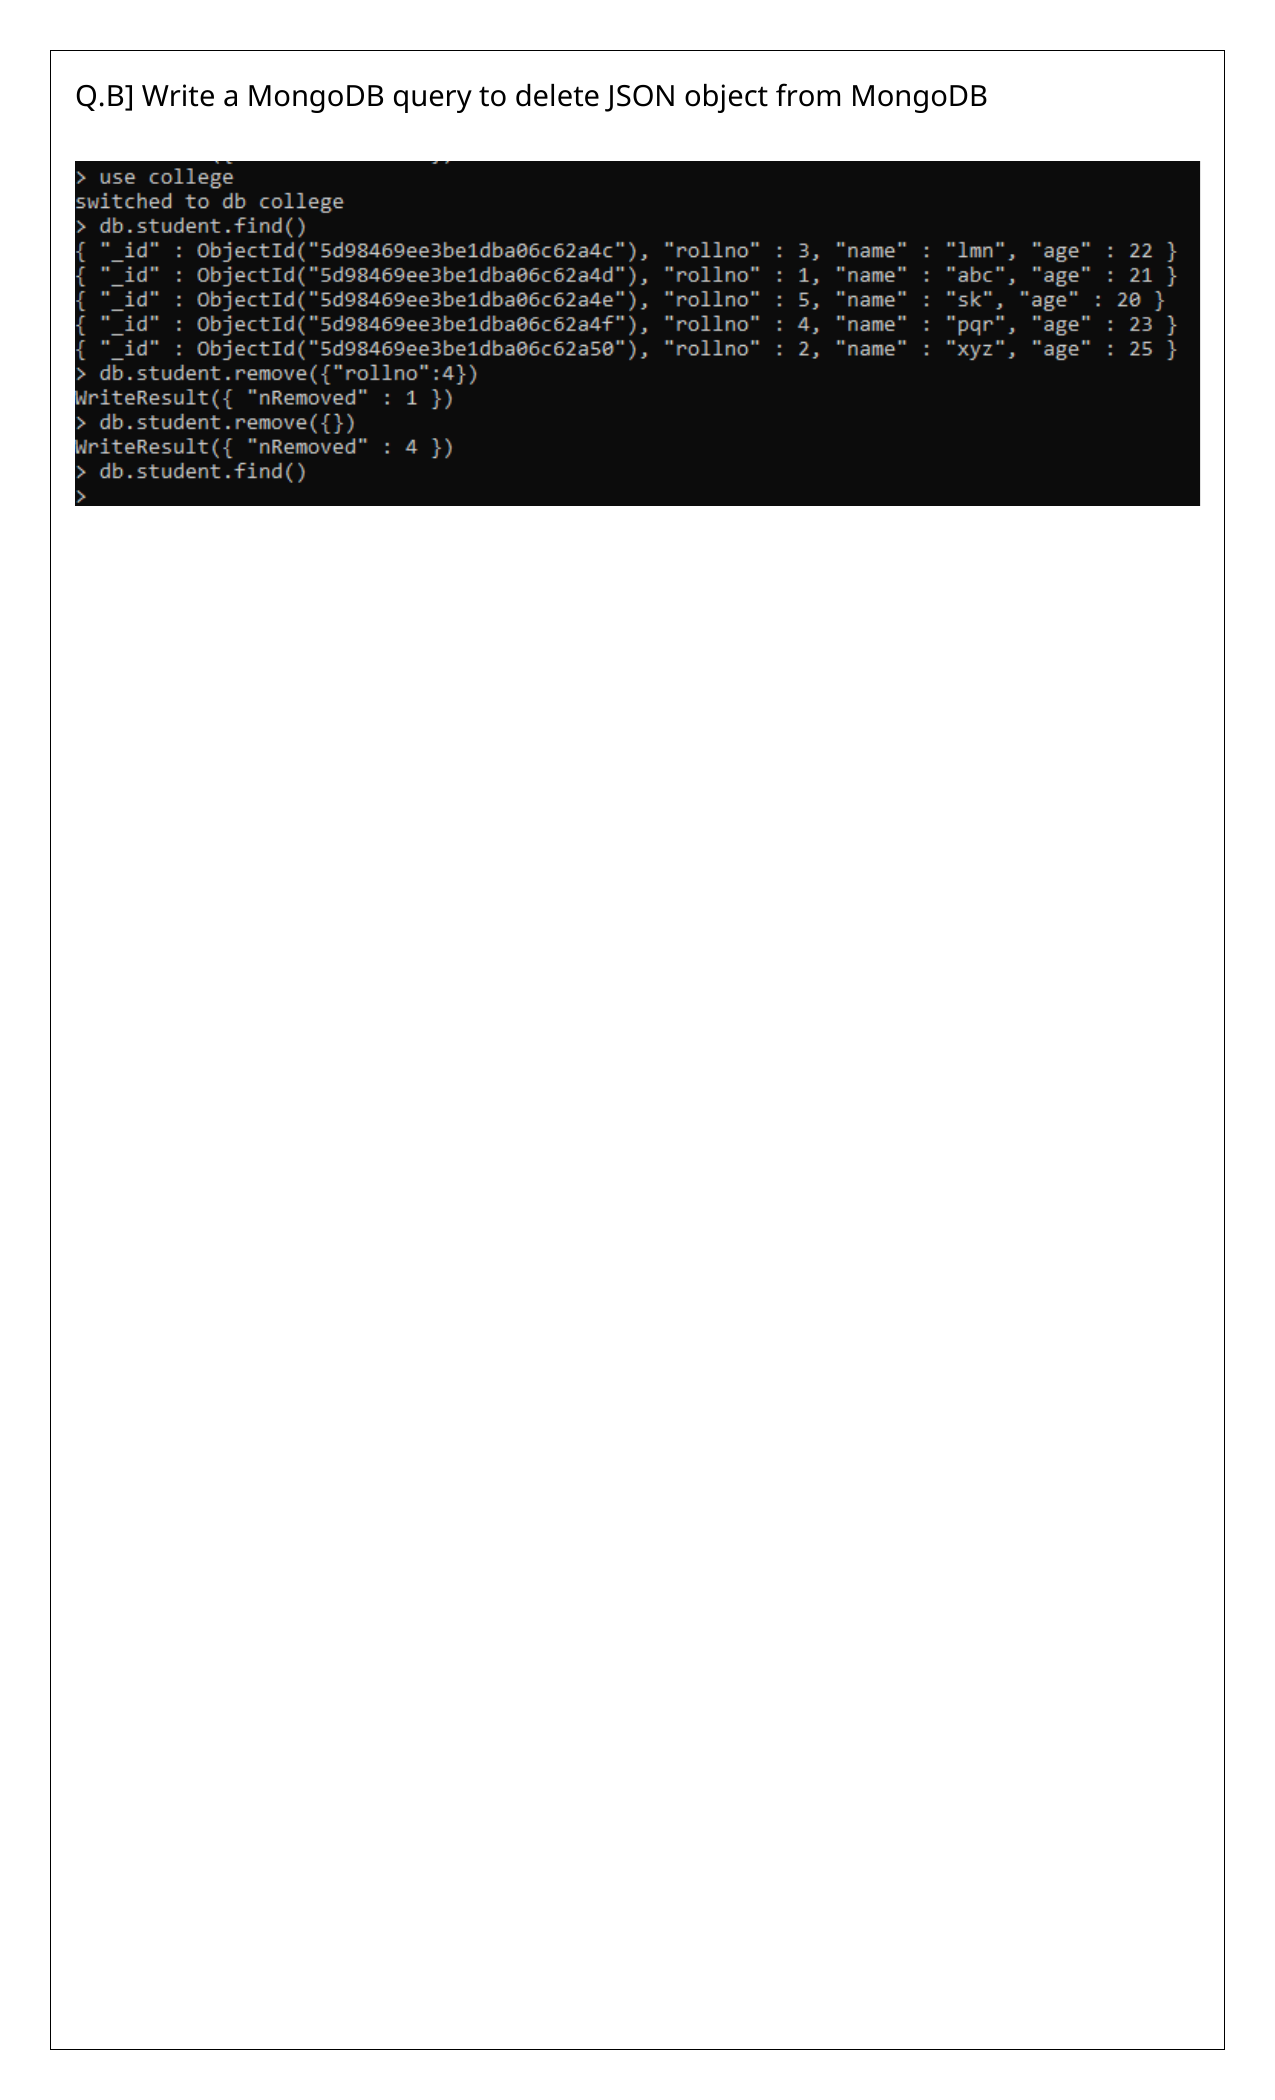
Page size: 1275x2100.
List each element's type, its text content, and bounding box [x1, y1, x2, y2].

text Q.B] Write a MongoDB query to delete JSON object from MongoDB [75, 75, 1200, 115]
picture [75, 161, 1200, 506]
